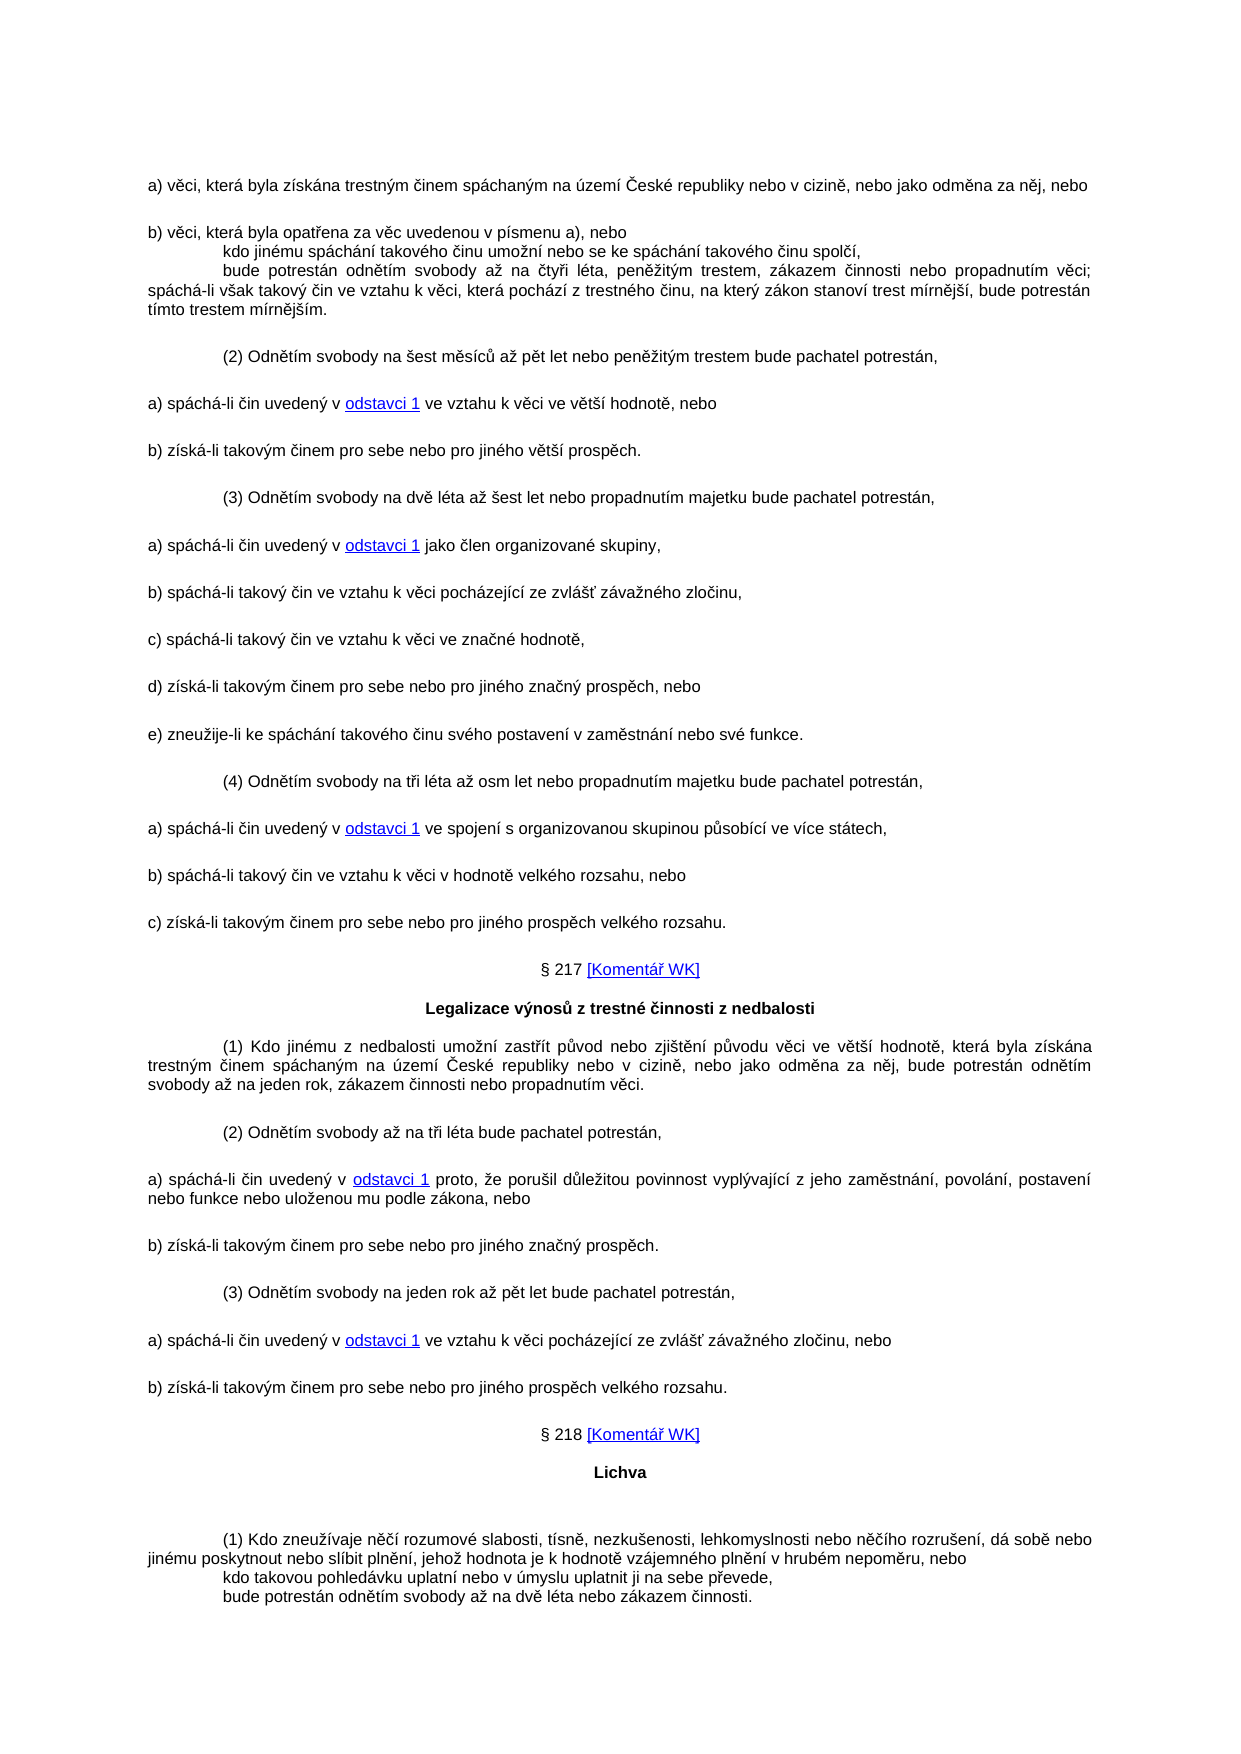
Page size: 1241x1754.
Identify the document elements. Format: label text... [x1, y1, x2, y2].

text bude potrestán odnětím svobody až na dvě léta nebo zákazem činnosti. [148, 1587, 1092, 1606]
text Lichva [148, 1463, 1092, 1482]
text d) získá-li takovým činem pro sebe nebo pro jiného značný prospěch, nebo [148, 677, 1092, 696]
text bude potrestán odnětím svobody až na čtyři léta, peněžitým trestem, zákazem činnosti nebo propadnutím věci; spáchá-li však takový čin ve vztahu k věci, která pochází z trestného činu, na který zákon stanoví trest mírnější, bude potrestán tímto trestem mírnějším. [148, 261, 1092, 319]
text a) spáchá-li čin uvedený v odstavci 1 jako člen organizované skupiny, [148, 536, 1092, 555]
text (1) Kdo jinému z nedbalosti umožní zastřít původ nebo zjištění původu věci ve větší hodnotě, která byla získána trestným činem spáchaným na území České republiky nebo v cizině, nebo jako odměna za něj, bude potrestán odnětím svobody až na jeden rok, zákazem činnosti nebo propadnutím věci. [148, 1037, 1092, 1094]
text a) věci, která byla získána trestným činem spáchaným na území České republiky nebo v cizině, nebo jako odměna za něj, nebo [148, 176, 1092, 195]
text a) spáchá-li čin uvedený v odstavci 1 ve vztahu k věci ve větší hodnotě, nebo [148, 394, 1092, 413]
text (2) Odnětím svobody až na tři léta bude pachatel potrestán, [148, 1122, 1092, 1142]
text (3) Odnětím svobody na jeden rok až pět let bude pachatel potrestán, [148, 1283, 1092, 1302]
text b) získá-li takovým činem pro sebe nebo pro jiného prospěch velkého rozsahu. [148, 1377, 1092, 1397]
text b) získá-li takovým činem pro sebe nebo pro jiného značný prospěch. [148, 1236, 1092, 1255]
text (1) Kdo zneužívaje něčí rozumové slabosti, tísně, nezkušenosti, lehkomyslnosti nebo něčího rozrušení, dá sobě nebo jinému poskytnout nebo slíbit plnění, jehož hodnota je k hodnotě vzájemného plnění v hrubém nepoměru, nebo [148, 1529, 1092, 1568]
text kdo takovou pohledávku uplatní nebo v úmyslu uplatnit ji na sebe převede, [148, 1568, 1092, 1587]
text c) získá-li takovým činem pro sebe nebo pro jiného prospěch velkého rozsahu. [148, 913, 1092, 932]
text (2) Odnětím svobody na šest měsíců až pět let nebo peněžitým trestem bude pachatel potrestán, [148, 347, 1092, 366]
text § 217 [Komentář WK] [148, 960, 1092, 979]
text b) věci, která byla opatřena za věc uvedenou v písmenu a), nebo [148, 223, 1092, 242]
text b) získá-li takovým činem pro sebe nebo pro jiného větší prospěch. [148, 441, 1092, 460]
text b) spáchá-li takový čin ve vztahu k věci v hodnotě velkého rozsahu, nebo [148, 866, 1092, 885]
text kdo jinému spáchání takového činu umožní nebo se ke spáchání takového činu spolčí, [148, 242, 1092, 261]
text c) spáchá-li takový čin ve vztahu k věci ve značné hodnotě, [148, 630, 1092, 649]
text a) spáchá-li čin uvedený v odstavci 1 ve spojení s organizovanou skupinou působící ve více státech, [148, 819, 1092, 838]
text Legalizace výnosů z trestné činnosti z nedbalosti [148, 998, 1092, 1018]
text a) spáchá-li čin uvedený v odstavci 1 ve vztahu k věci pocházející ze zvlášť závažného zločinu, nebo [148, 1330, 1092, 1349]
text b) spáchá-li takový čin ve vztahu k věci pocházející ze zvlášť závažného zločinu, [148, 583, 1092, 602]
text § 218 [Komentář WK] [148, 1425, 1092, 1444]
text (3) Odnětím svobody na dvě léta až šest let nebo propadnutím majetku bude pachatel potrestán, [148, 488, 1092, 507]
text (4) Odnětím svobody na tři léta až osm let nebo propadnutím majetku bude pachatel potrestán, [148, 771, 1092, 791]
text e) zneužije-li ke spáchání takového činu svého postavení v zaměstnání nebo své funkce. [148, 724, 1092, 743]
text a) spáchá-li čin uvedený v odstavci 1 proto, že porušil důležitou povinnost vyplývající z jeho zaměstnání, povolání, postavení nebo funkce nebo uloženou mu podle zákona, nebo [148, 1169, 1092, 1208]
